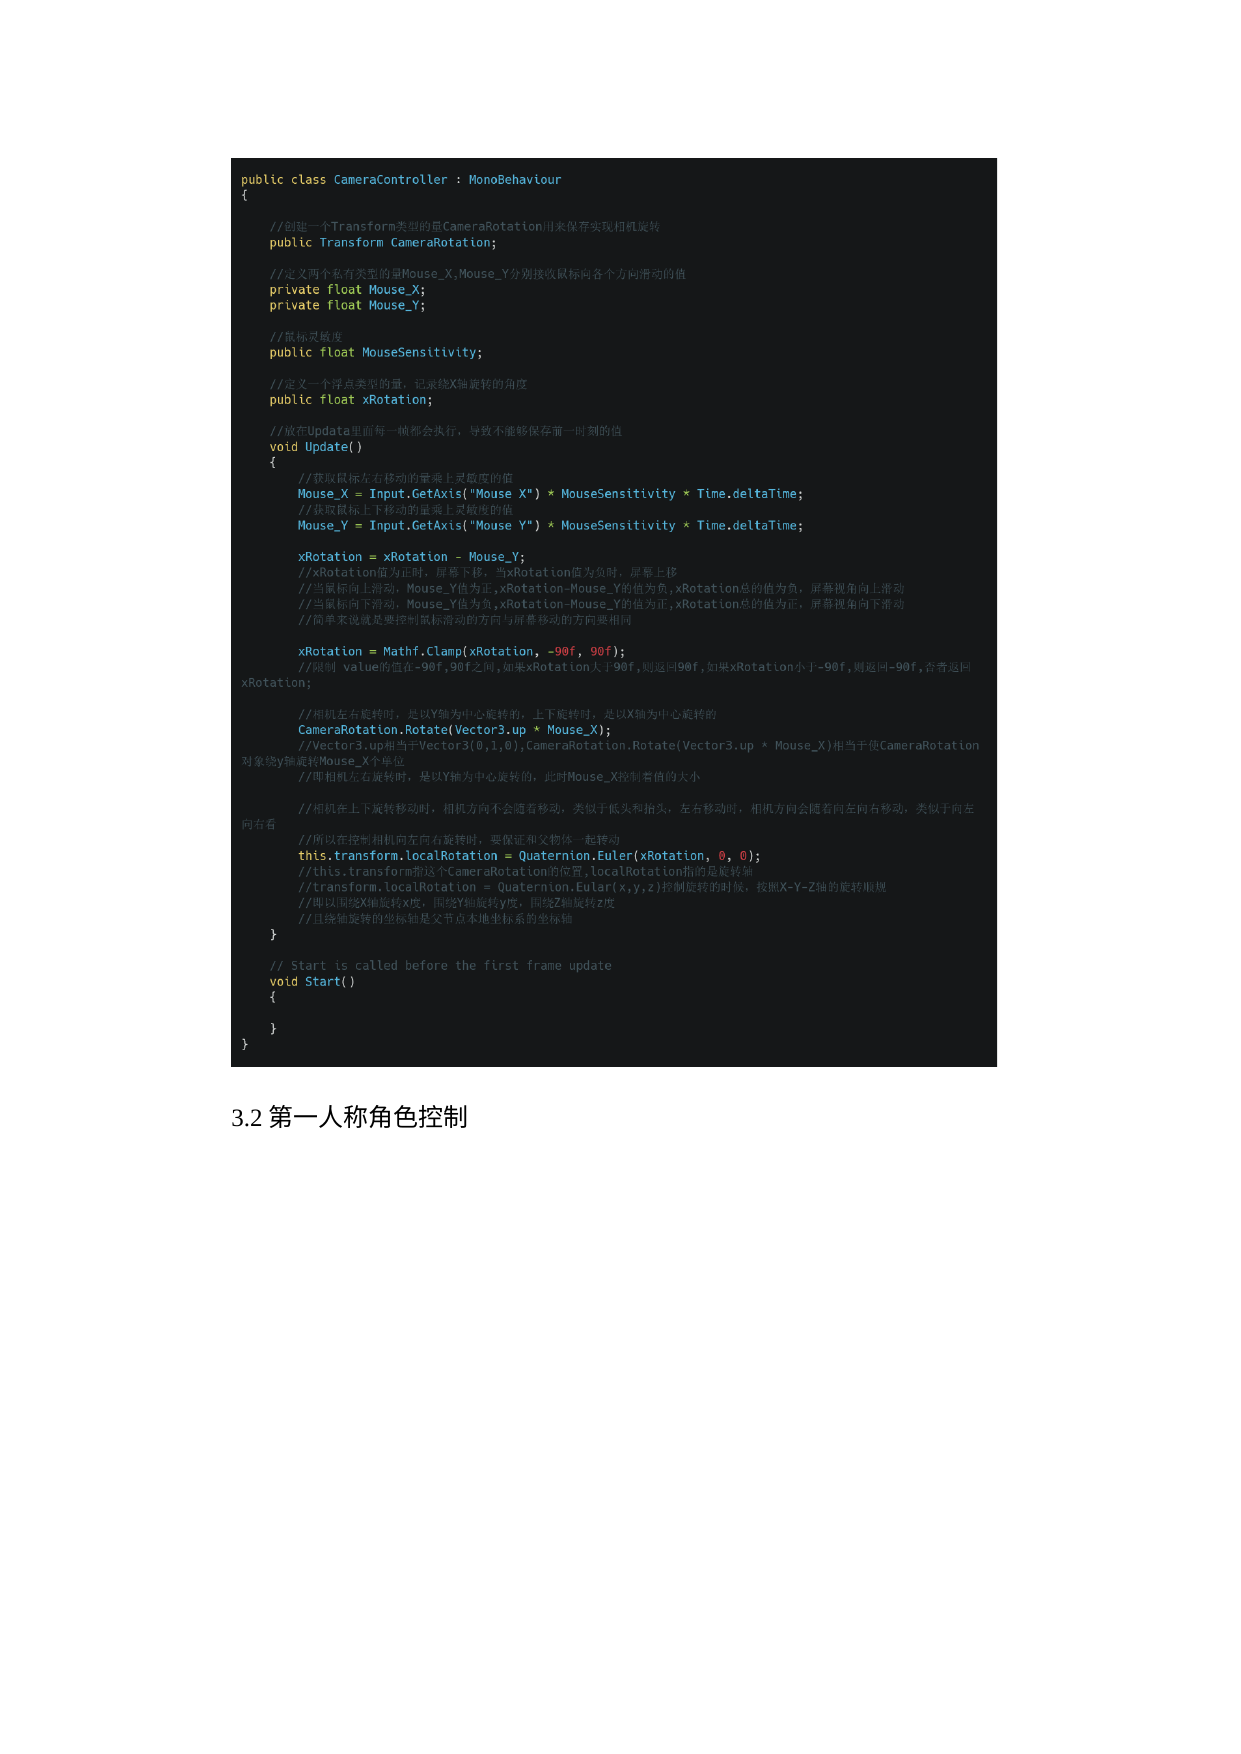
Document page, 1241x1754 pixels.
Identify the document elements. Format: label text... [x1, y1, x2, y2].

picture [231, 158, 998, 1067]
text 3.2 第一人称角色控制 [231, 1083, 1053, 1148]
